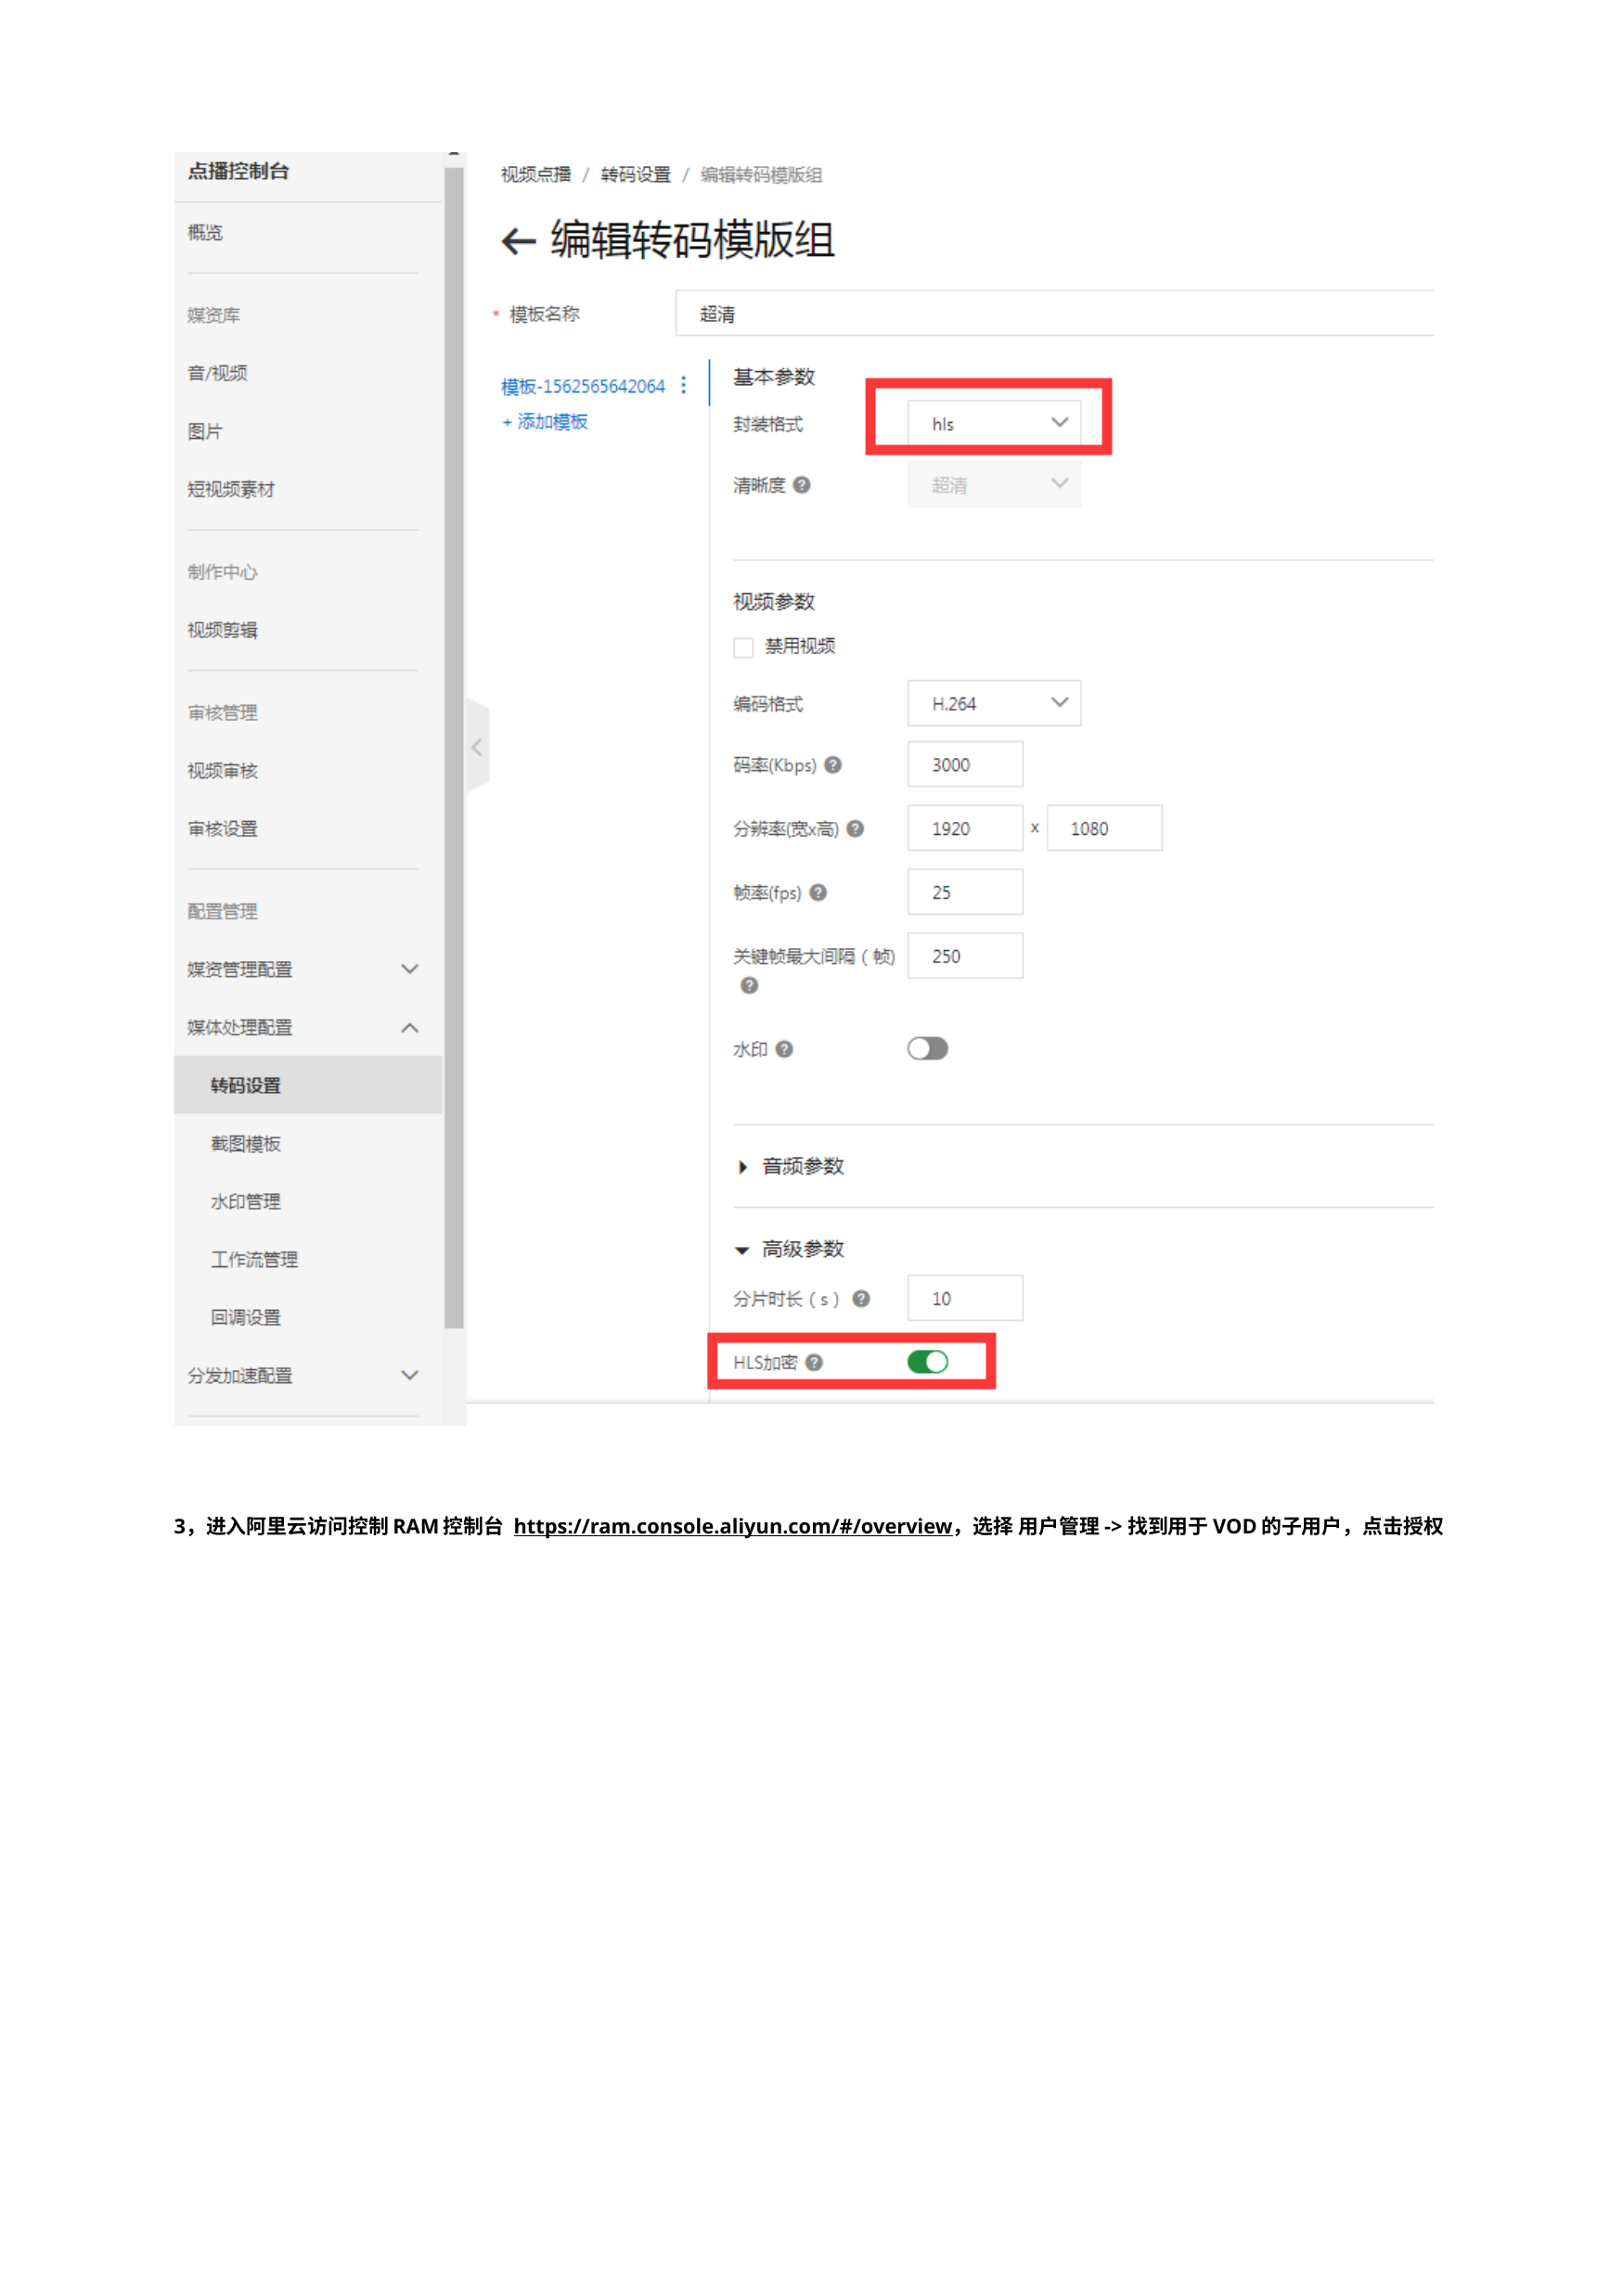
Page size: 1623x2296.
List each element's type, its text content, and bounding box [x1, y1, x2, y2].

picture [174, 152, 1435, 1426]
text 3，进入阿里云访问控制RAM控制台 https://ram.console.aliyun.com/#/overview，选择 用户管理 -> 找到用于VOD的子用户，点击授权 [174, 1509, 1449, 1540]
